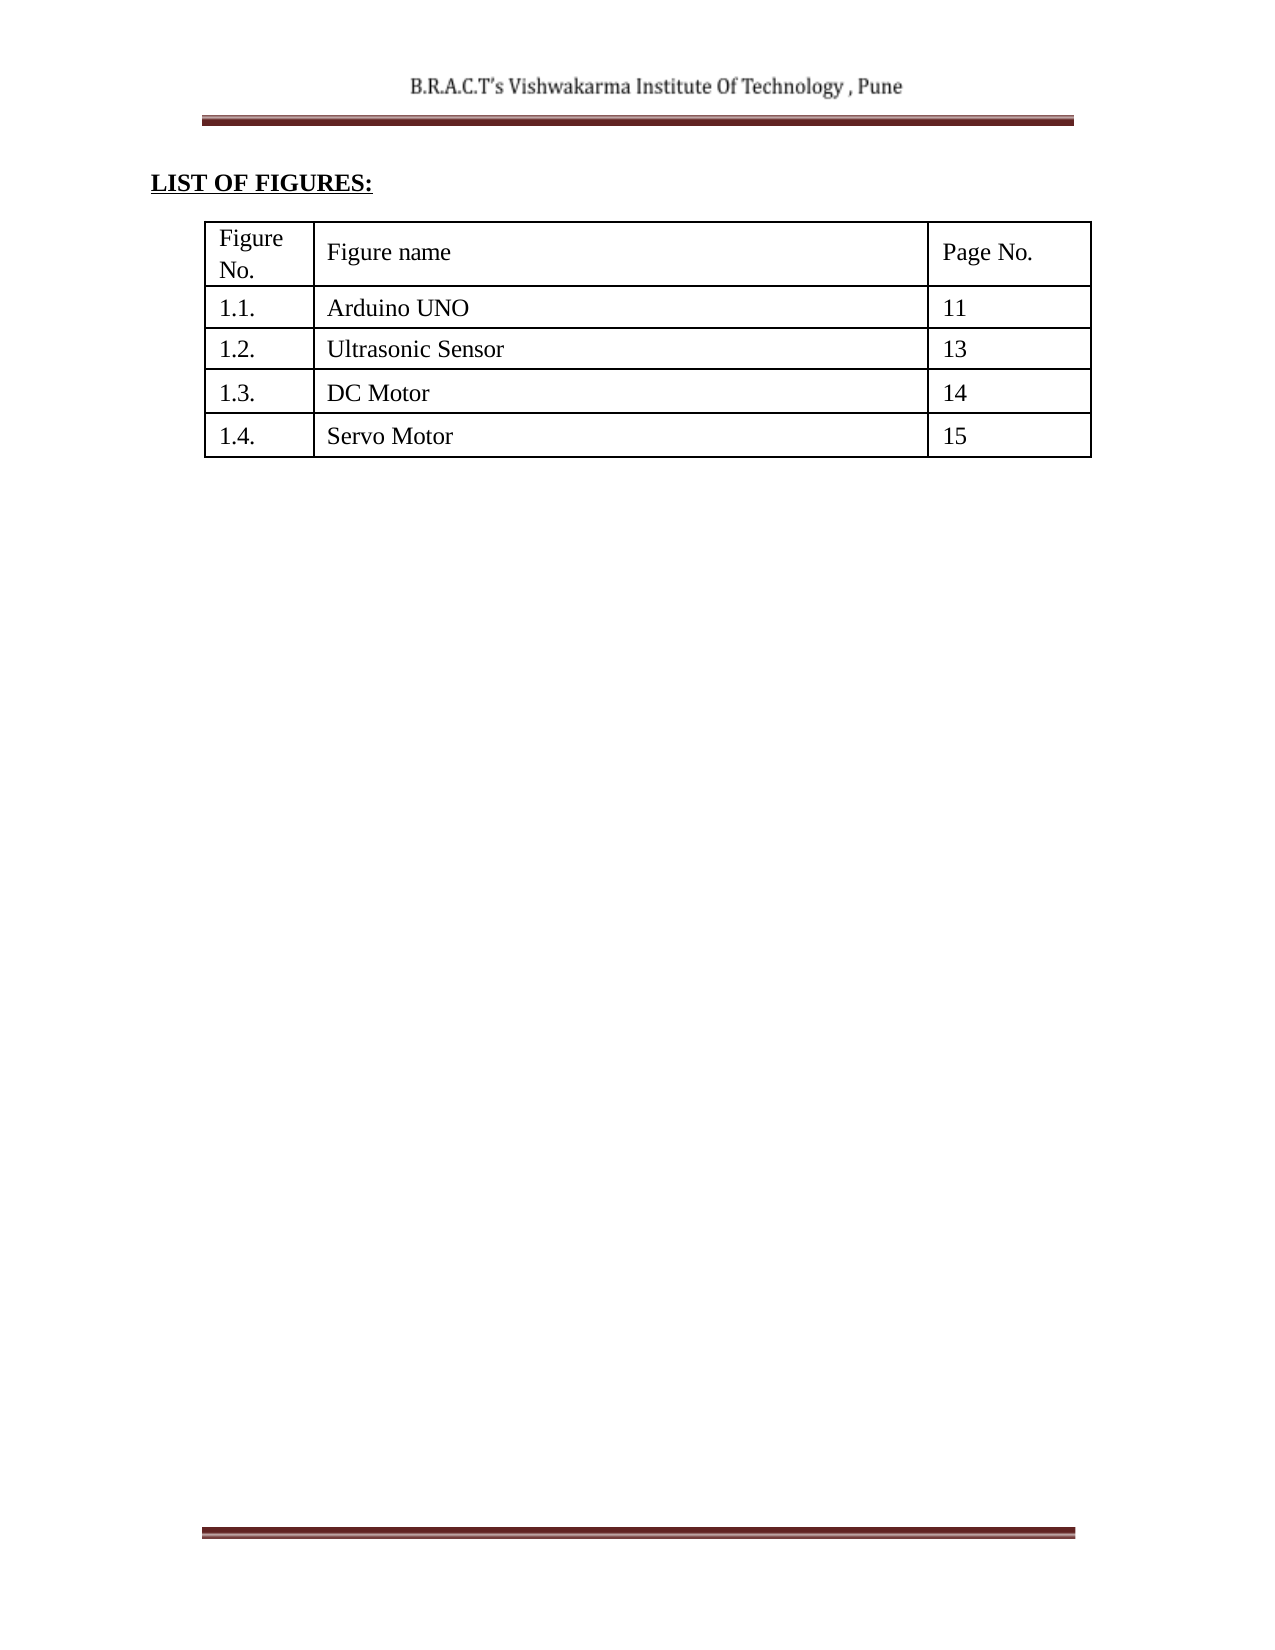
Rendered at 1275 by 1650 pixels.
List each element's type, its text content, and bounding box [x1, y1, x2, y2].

table_cell 1.2. [206, 329, 313, 368]
table_cell 1.3. [206, 370, 313, 412]
table_cell Arduino UNO [315, 287, 927, 327]
table_cell 14 [929, 370, 1090, 412]
table_header Figure name [315, 223, 927, 285]
table_cell DC Motor [315, 370, 927, 412]
table_header Page No. [929, 223, 1090, 285]
table_cell 11 [929, 287, 1090, 327]
table_cell 1.1. [206, 287, 313, 327]
table_cell Ultrasonic Sensor [315, 329, 927, 368]
picture [202, 1527, 1076, 1539]
text LIST OF FIGURES: [151, 168, 1248, 197]
table_cell 1.4. [206, 414, 313, 456]
table_cell 13 [929, 329, 1090, 368]
table_cell Servo Motor [315, 414, 927, 456]
picture [202, 115, 1074, 126]
picture [408, 70, 908, 101]
table_cell 15 [929, 414, 1090, 456]
table_header Figure No. [206, 223, 313, 285]
